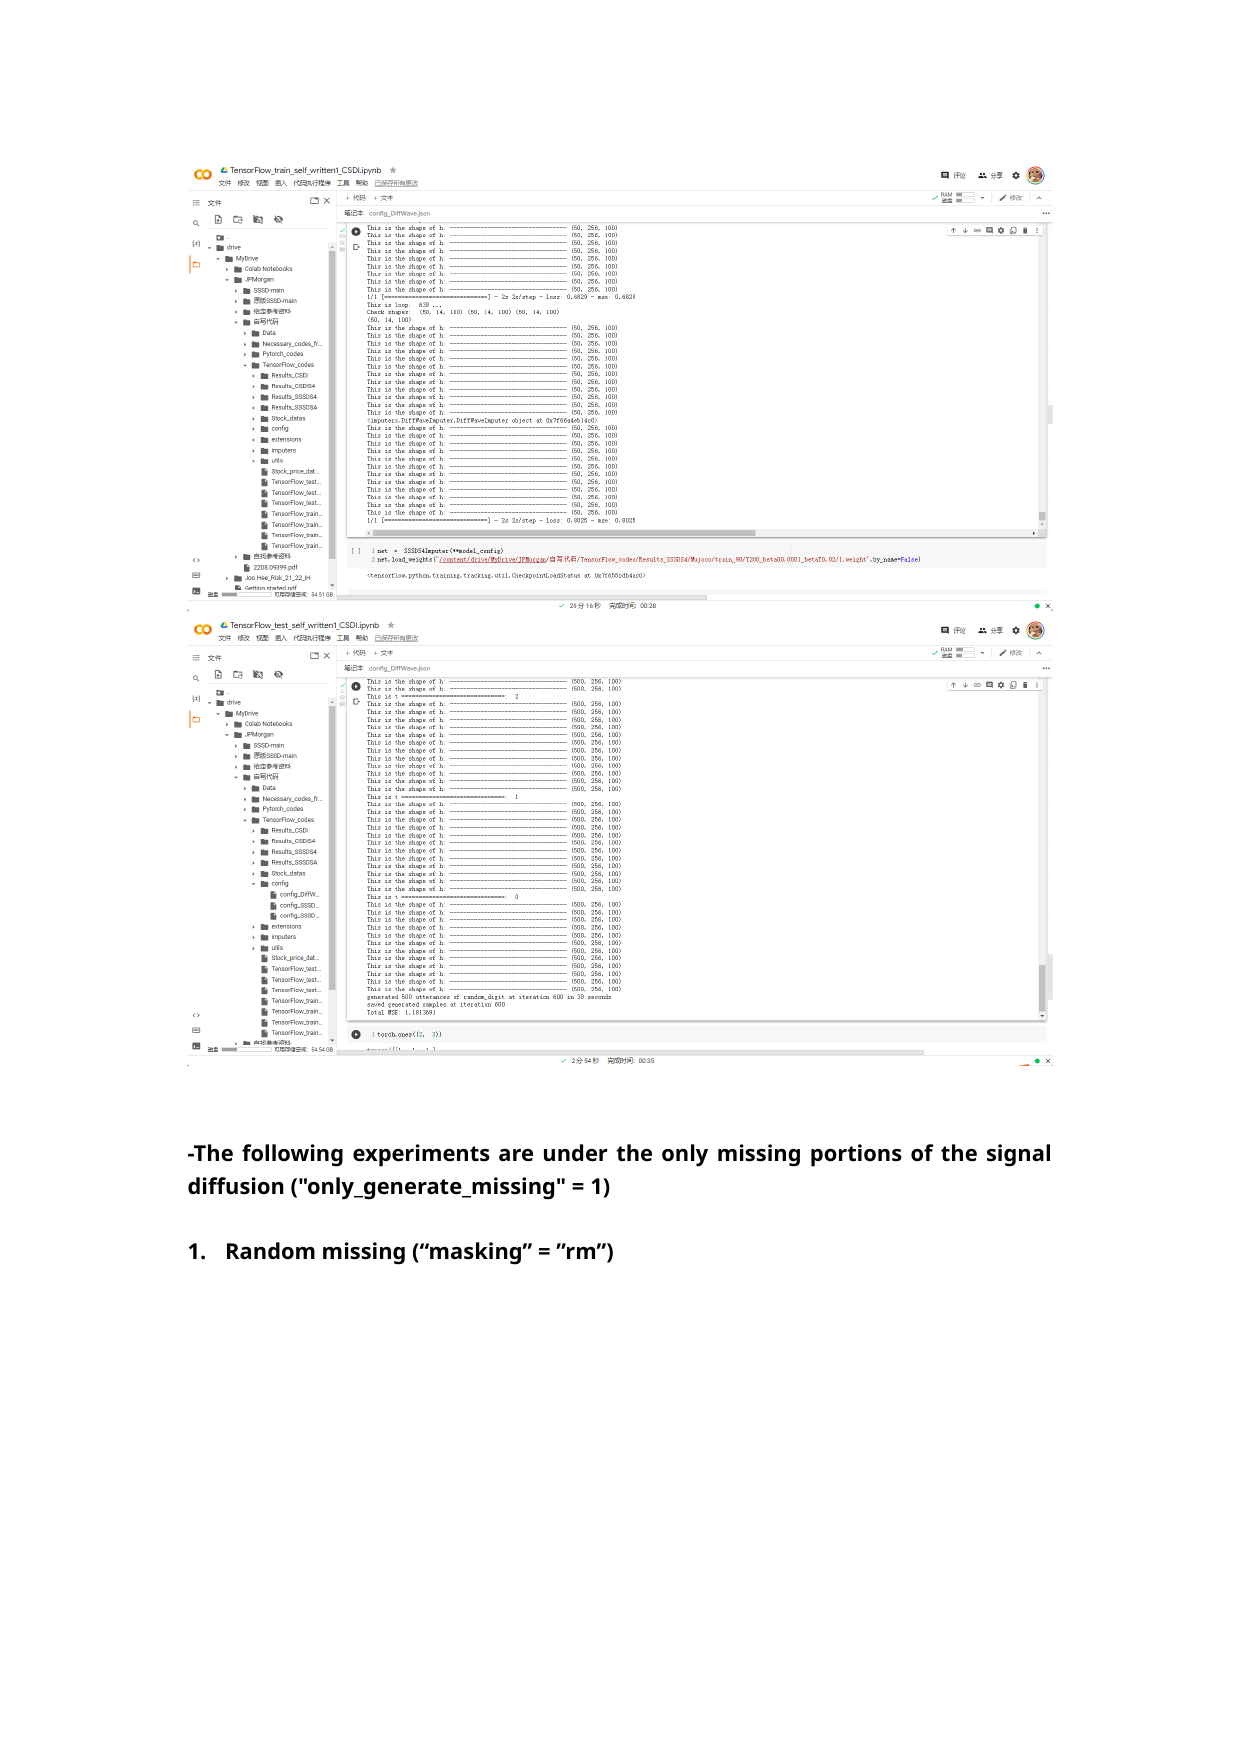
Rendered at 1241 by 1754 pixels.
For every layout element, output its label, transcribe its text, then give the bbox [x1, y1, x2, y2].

list Random missing (“masking” = ”rm”) [187, 1234, 1053, 1267]
picture [187, 162, 1053, 611]
picture [187, 617, 1053, 1066]
text -The following experiments are under the only missing portions of the signal diffusion ("only_generate_missing" = 1) [187, 1137, 1053, 1202]
